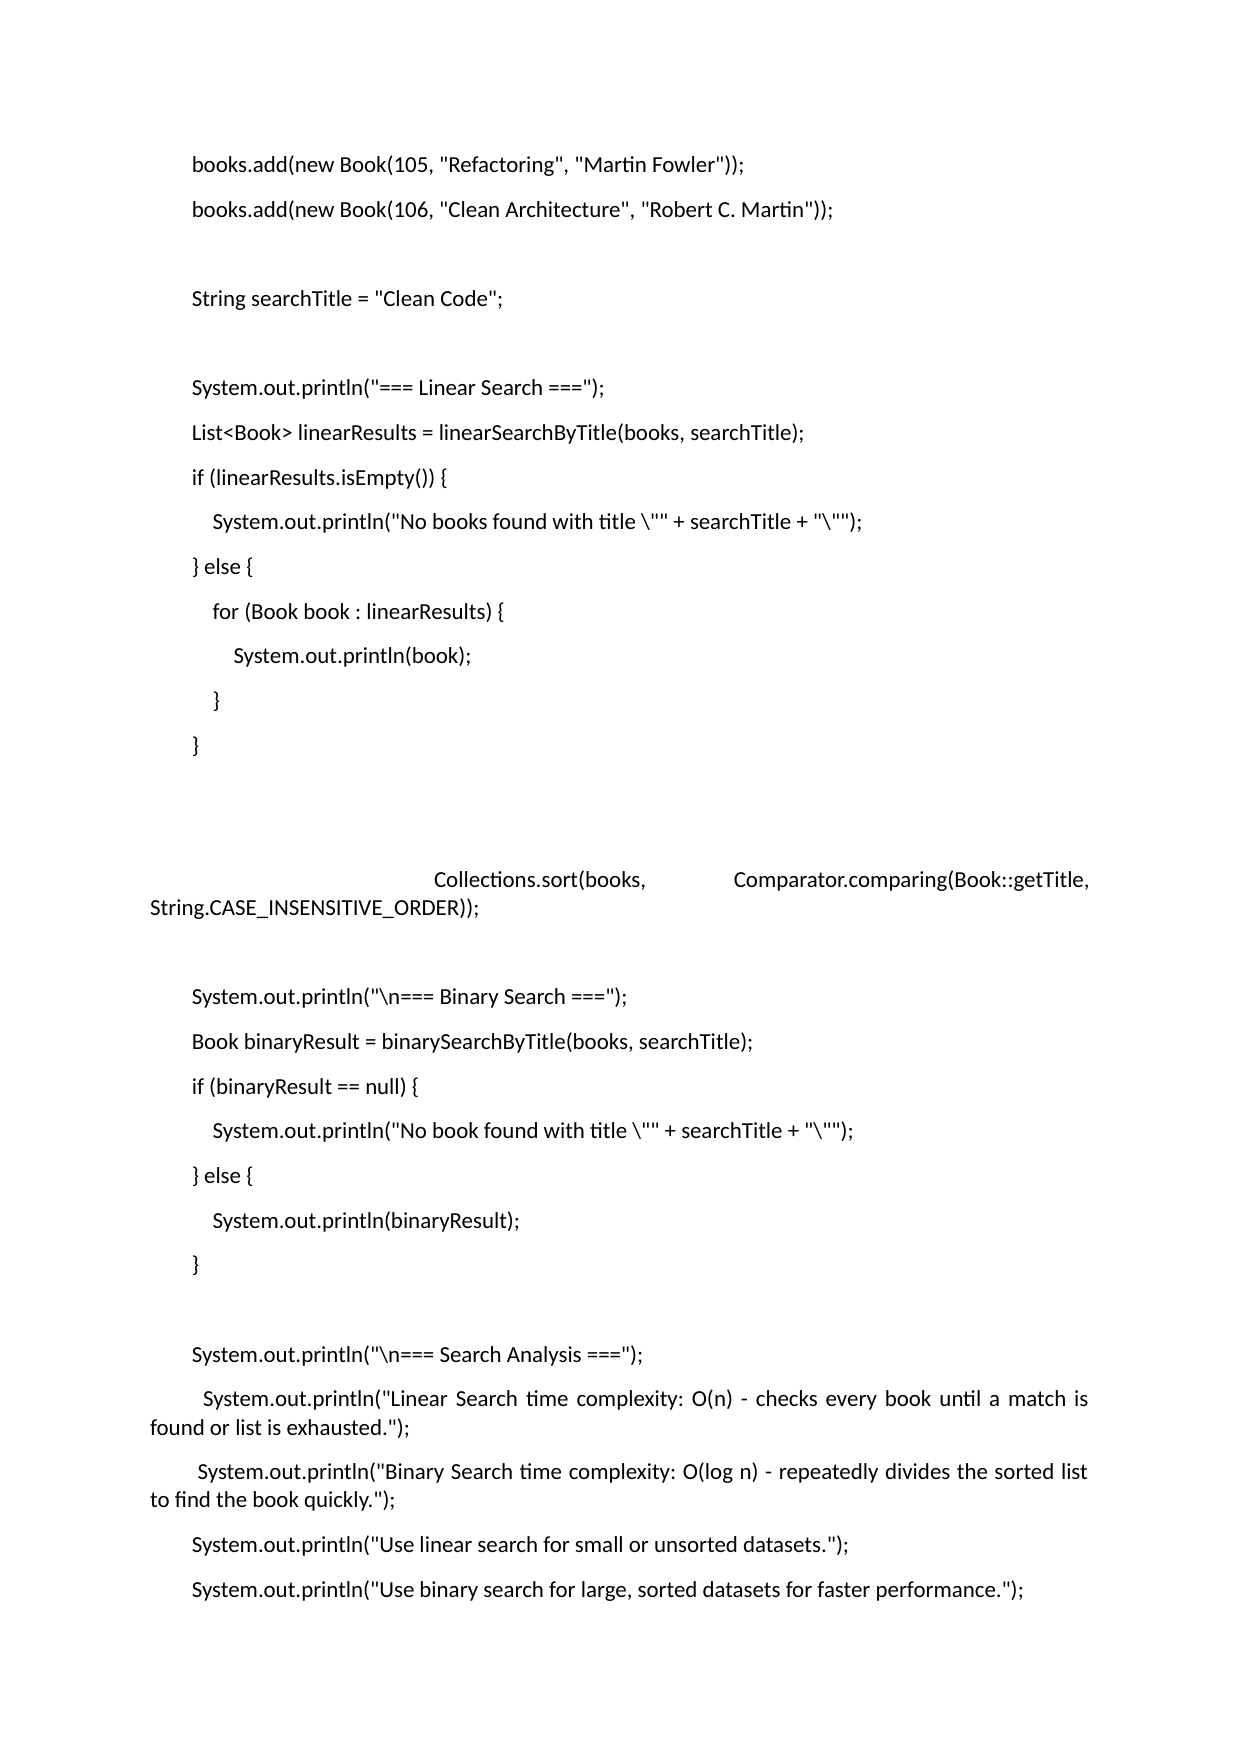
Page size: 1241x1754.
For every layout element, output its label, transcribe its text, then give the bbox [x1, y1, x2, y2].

text System.out.println("Binary Search time complexity: O(log n) - repeatedly divides the sorted list to find the book quickly."); [150, 1457, 1090, 1513]
text System.out.println("\n=== Search Analysis ==="); [150, 1340, 1090, 1368]
text System.out.println("Use linear search for small or unsorted datasets."); [150, 1530, 1090, 1558]
text Collections.sort(books, Comparator.comparing(Book::getTitle, String.CASE_INSENSITIVE_ORDER)); [150, 865, 1090, 921]
text System.out.println(binaryResult); [150, 1206, 1090, 1234]
text System.out.println("\n=== Binary Search ==="); [150, 982, 1090, 1010]
text System.out.println("Linear Search time complexity: O(n) - checks every book until a match is found or list is exhausted."); [150, 1384, 1090, 1441]
text } else { [150, 1161, 1090, 1189]
text for (Book book : linearResults) { [150, 597, 1090, 625]
text System.out.println("No book found with title \"" + searchTitle + "\""); [150, 1116, 1090, 1144]
text books.add(new Book(106, "Clean Architecture", "Robert C. Martin")); [150, 195, 1090, 223]
text } else { [150, 552, 1090, 580]
text if (binaryResult == null) { [150, 1072, 1090, 1100]
text } [150, 1251, 1090, 1278]
text books.add(new Book(105, "Refactoring", "Martin Fowler")); [150, 150, 1090, 178]
text System.out.println(book); [150, 642, 1090, 669]
text System.out.println("=== Linear Search ==="); [150, 373, 1090, 401]
text List<Book> linearResults = linearSearchByTitle(books, searchTitle); [150, 418, 1090, 446]
text } [150, 686, 1090, 714]
text System.out.println("Use binary search for large, sorted datasets for faster performance."); [150, 1575, 1090, 1603]
text String searchTitle = "Clean Code"; [150, 284, 1090, 312]
text Book binaryResult = binarySearchByTitle(books, searchTitle); [150, 1027, 1090, 1055]
text System.out.println("No books found with title \"" + searchTitle + "\""); [150, 507, 1090, 536]
text } [150, 731, 1090, 759]
text if (linearResults.isEmpty()) { [150, 463, 1090, 491]
